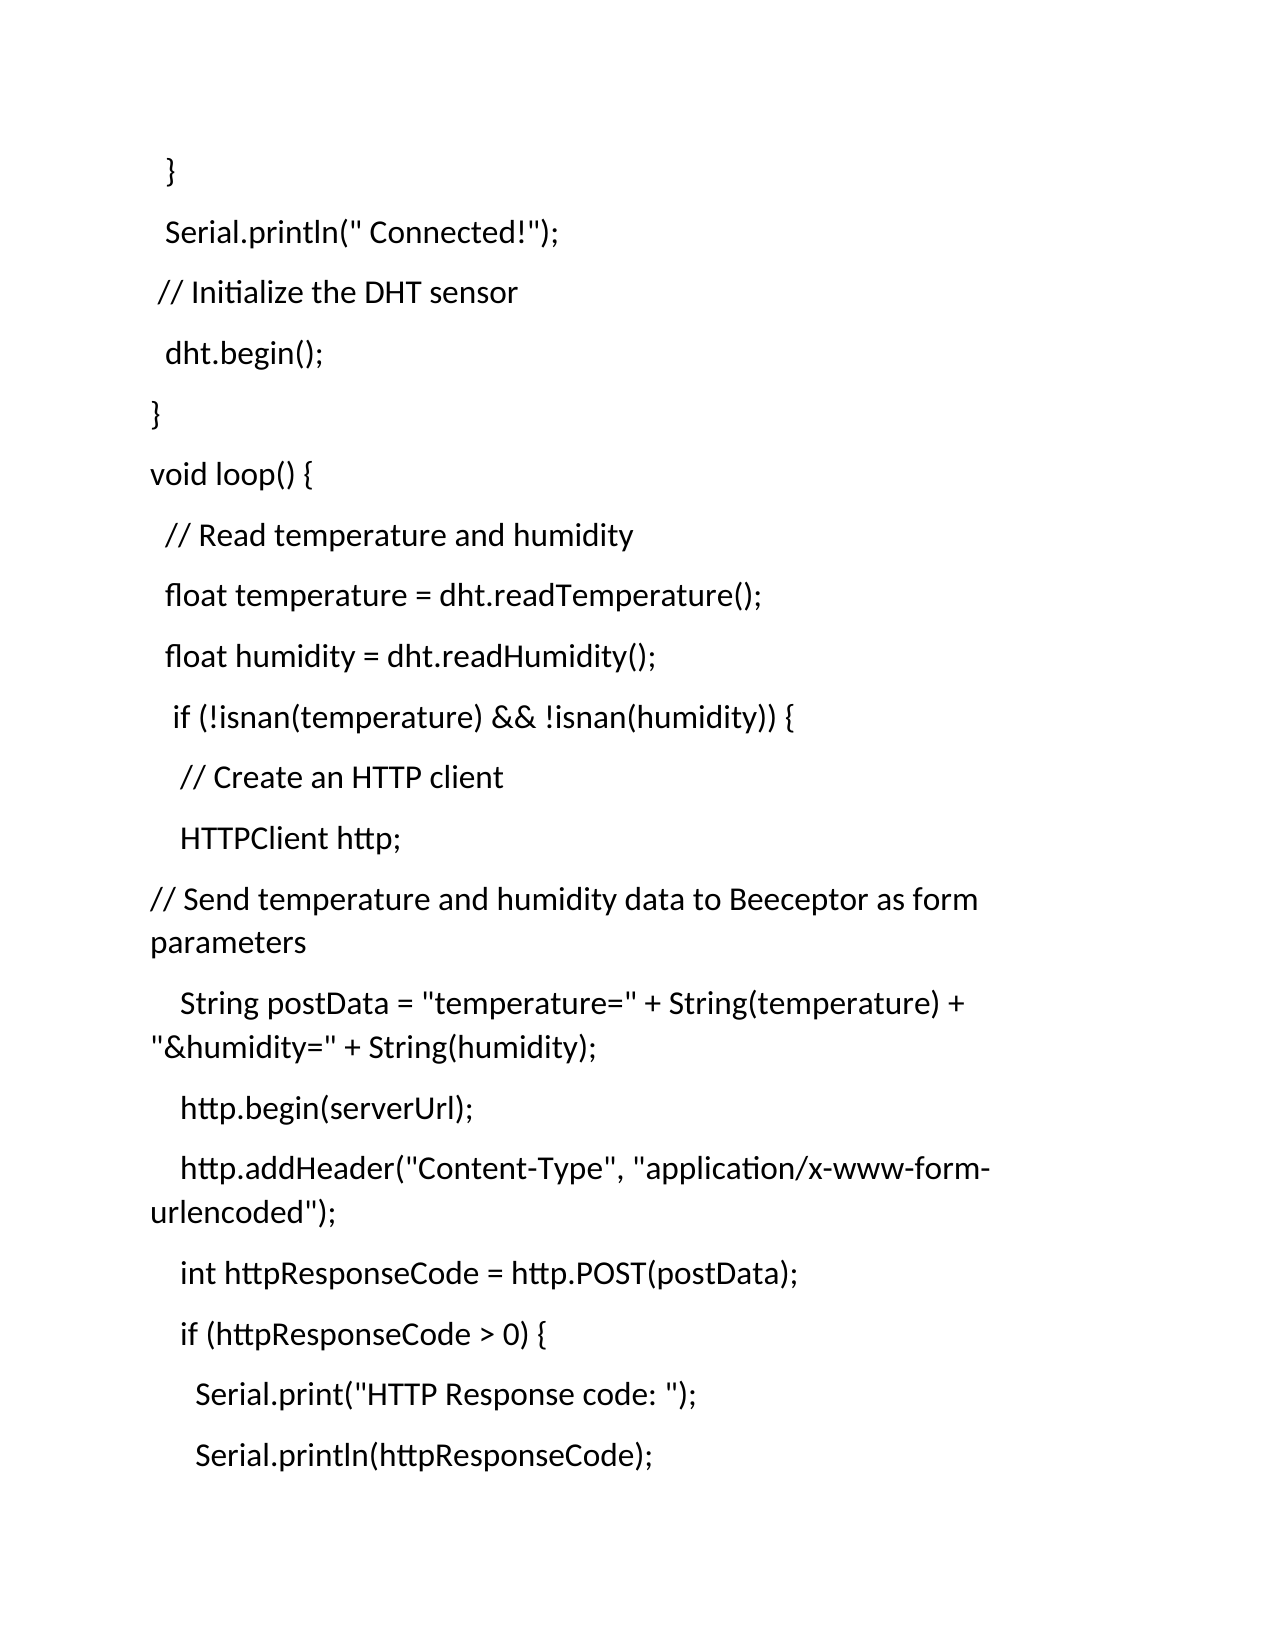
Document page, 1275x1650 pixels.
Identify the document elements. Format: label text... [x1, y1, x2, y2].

text // Create an HTTP client [150, 756, 1125, 797]
text Serial.println(httpResponseCode); [150, 1434, 1125, 1474]
text dht.begin(); [150, 332, 1125, 373]
text float temperature = dht.readTemperature(); [150, 574, 1125, 615]
text String postData = "temperature=" + String(temperature) + "&humidity=" + String(humidity); [150, 982, 1125, 1067]
text // Initialize the DHT sensor [150, 271, 1125, 312]
text Serial.println(" Connected!"); [150, 211, 1125, 251]
text // Read temperature and humidity [150, 514, 1125, 554]
text // Send temperature and humidity data to Beeceptor as form parameters [150, 877, 1125, 962]
text } [150, 150, 1125, 191]
text Serial.print("HTTP Response code: "); [150, 1373, 1125, 1414]
text void loop() { [150, 453, 1125, 494]
text int httpResponseCode = http.POST(postData); [150, 1252, 1125, 1293]
text http.addHeader("Content-Type", "application/x-www-form-urlencoded"); [150, 1147, 1125, 1232]
text } [150, 392, 1125, 433]
text http.begin(serverUrl); [150, 1087, 1125, 1127]
text if (!isnan(temperature) && !isnan(humidity)) { [150, 696, 1125, 736]
text HTTPClient http; [150, 817, 1125, 858]
text if (httpResponseCode > 0) { [150, 1312, 1125, 1353]
text float humidity = dht.readHumidity(); [150, 635, 1125, 676]
